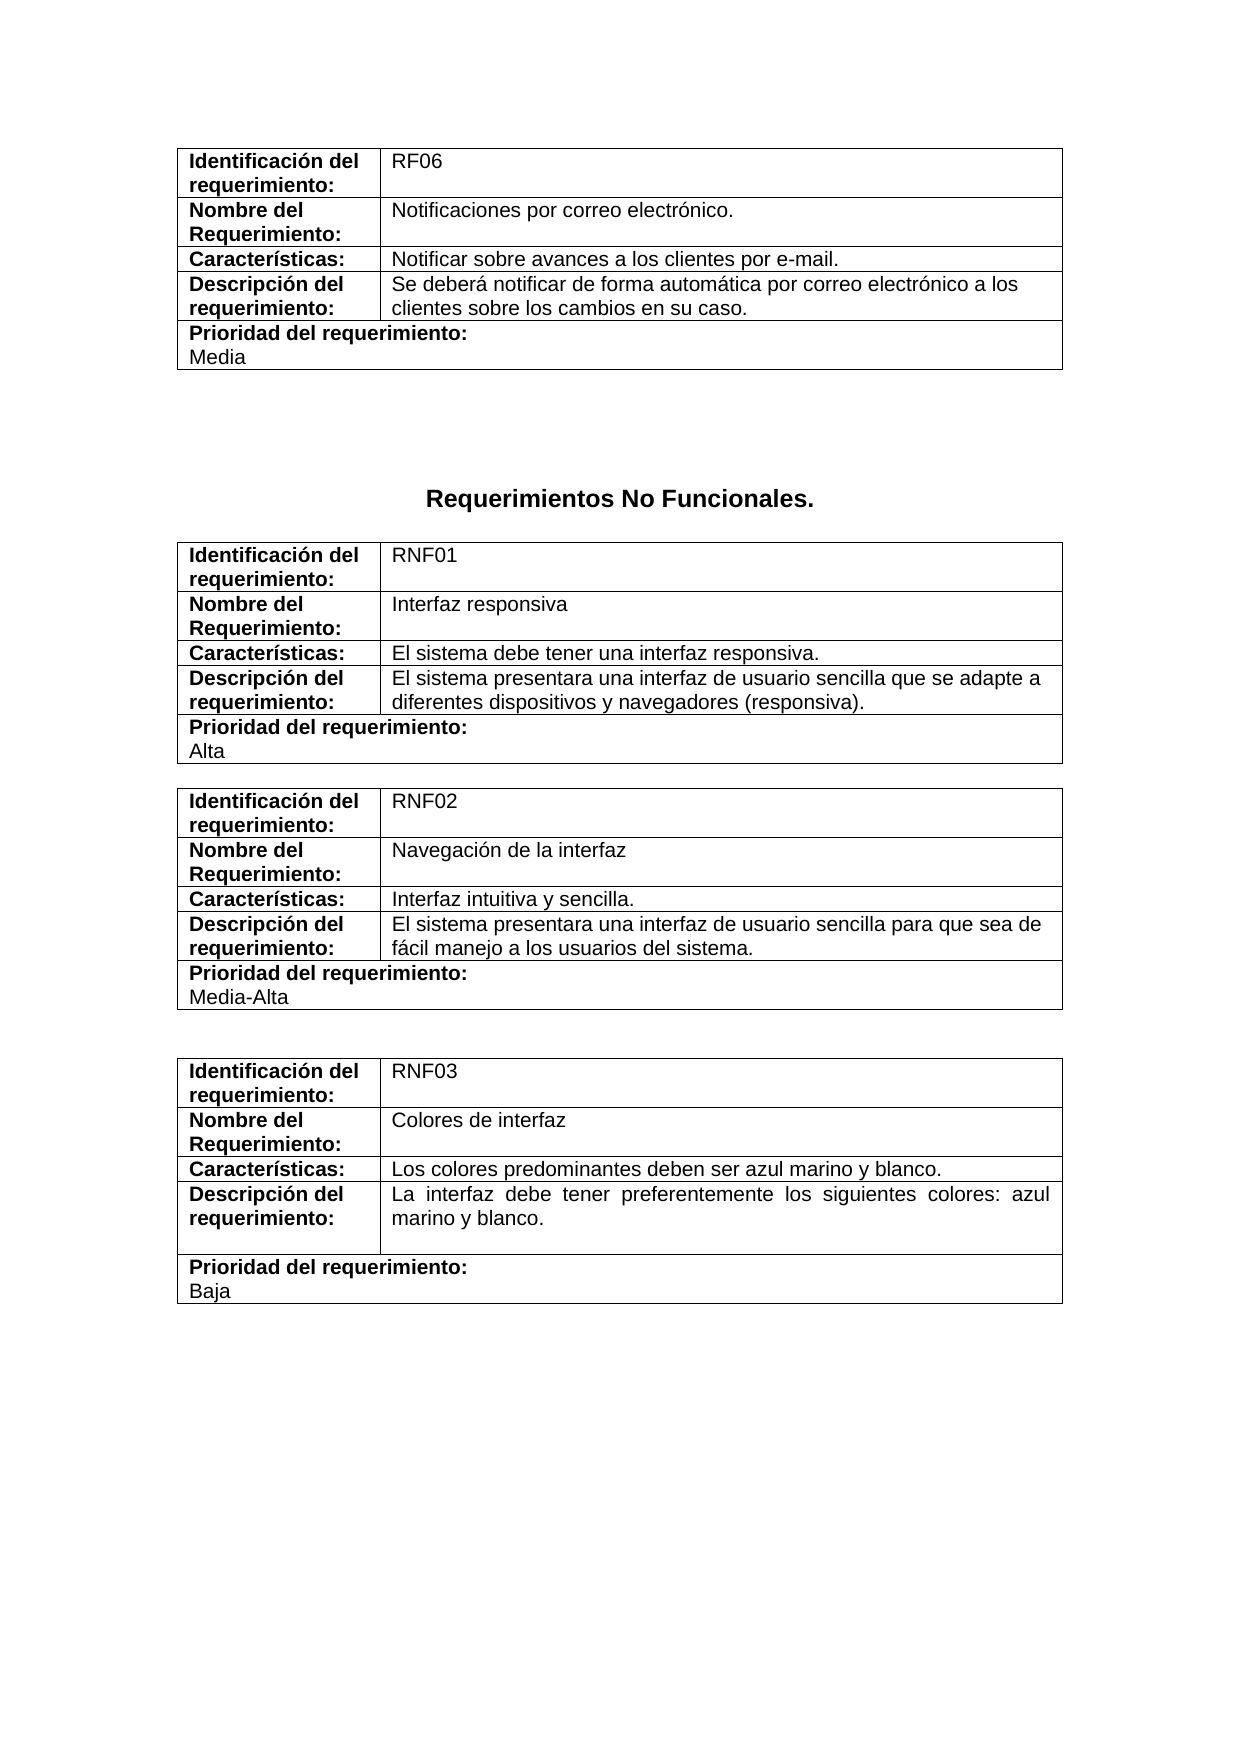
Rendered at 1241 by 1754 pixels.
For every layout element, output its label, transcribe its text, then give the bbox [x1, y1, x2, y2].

table_cell Características: [178, 641, 380, 665]
table_cell La interfaz debe tener preferentemente los siguientes colores: azul marino y blanco. [381, 1182, 1062, 1253]
table_header Identificación del requerimiento: [178, 1059, 380, 1107]
table_cell Características: [178, 1157, 380, 1181]
table_header RNF03 [381, 1059, 1062, 1107]
table_cell Interfaz intuitiva y sencilla. [381, 887, 1062, 911]
table_cell Descripción del requerimiento: [178, 666, 380, 714]
table_cell Nombre del Requerimiento: [178, 198, 380, 246]
table_cell Nombre del Requerimiento: [178, 592, 380, 640]
table_cell Características: [178, 247, 380, 271]
table_cell Descripción del requerimiento: [178, 912, 380, 960]
table_header Identificación del requerimiento: [178, 789, 380, 837]
table_cell Descripción del requerimiento: [178, 272, 380, 319]
table_cell Se deberá notificar de forma automática por correo electrónico a los clientes sobre los cambios en su caso. [381, 272, 1062, 319]
table_cell Características: [178, 887, 380, 911]
table_cell El sistema presentara una interfaz de usuario sencilla que se adapte a diferentes dispositivos y navegadores (responsiva). [381, 666, 1062, 714]
table_header RNF02 [381, 789, 1062, 837]
table_cell Los colores predominantes deben ser azul marino y blanco. [381, 1157, 1062, 1181]
table_cell Identificación del requerimiento: [178, 149, 380, 197]
table_cell Nombre del Requerimiento: [178, 838, 380, 886]
table_cell El sistema debe tener una interfaz responsiva. [381, 641, 1062, 665]
text Requerimientos No Funcionales. [177, 484, 1063, 513]
table_cell El sistema presentara una interfaz de usuario sencilla para que sea de fácil manejo a los usuarios del sistema. [381, 912, 1062, 960]
table_header Identificación del requerimiento: [178, 543, 380, 591]
table_cell Colores de interfaz [381, 1108, 1062, 1156]
table_cell RF06 [381, 149, 1062, 197]
table_cell Notificar sobre avances a los clientes por e-mail. [381, 247, 1062, 271]
table_cell Prioridad del requerimiento: Media-Alta [178, 961, 1062, 1009]
table_cell Interfaz responsiva [381, 592, 1062, 640]
table_cell Prioridad del requerimiento: Baja [178, 1255, 1062, 1302]
table_cell Notificaciones por correo electrónico. [381, 198, 1062, 246]
table_cell Descripción del requerimiento: [178, 1182, 380, 1253]
table_cell Navegación de la interfaz [381, 838, 1062, 886]
table_cell Nombre del Requerimiento: [178, 1108, 380, 1156]
table_header RNF01 [381, 543, 1062, 591]
table_cell Prioridad del requerimiento: Alta [178, 715, 1062, 763]
table_cell Prioridad del requerimiento: Media [178, 321, 1062, 368]
